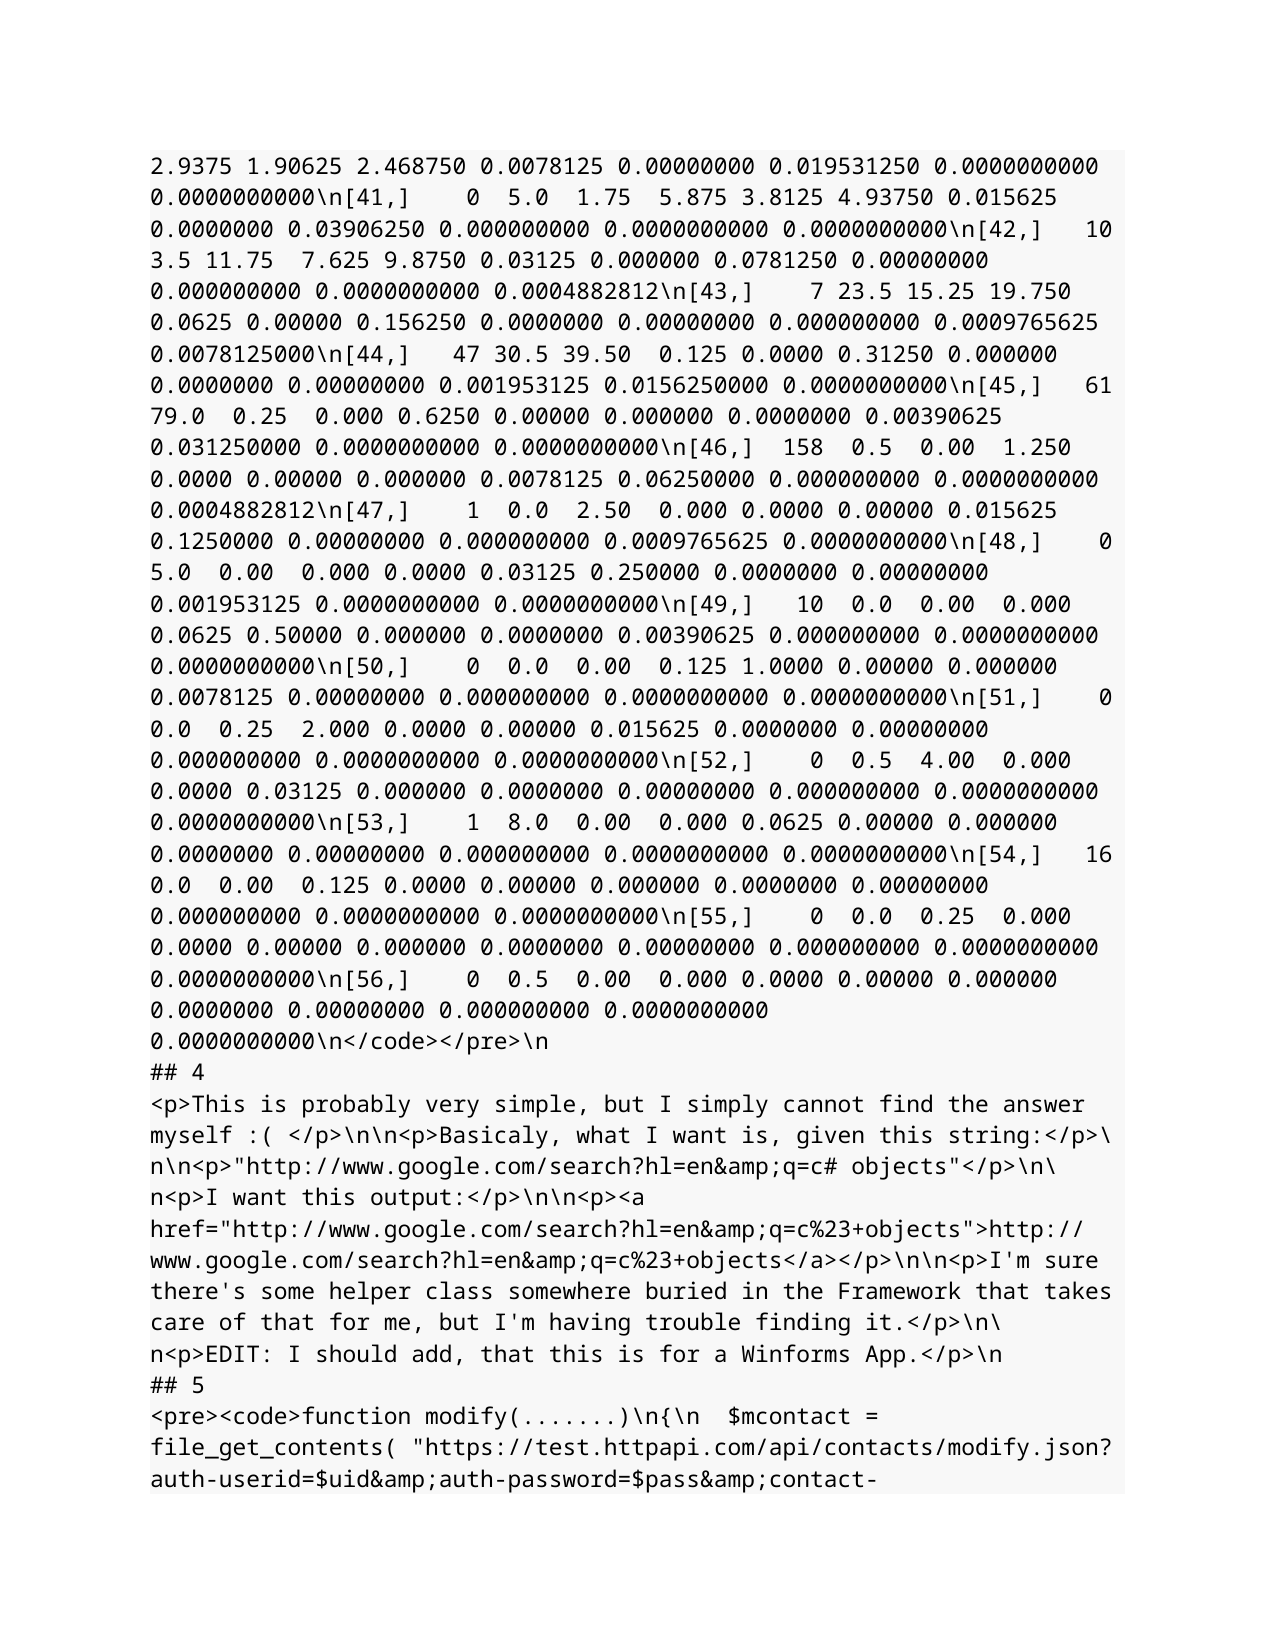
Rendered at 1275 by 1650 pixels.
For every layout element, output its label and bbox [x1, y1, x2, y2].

text [150, 150, 1125, 1494]
